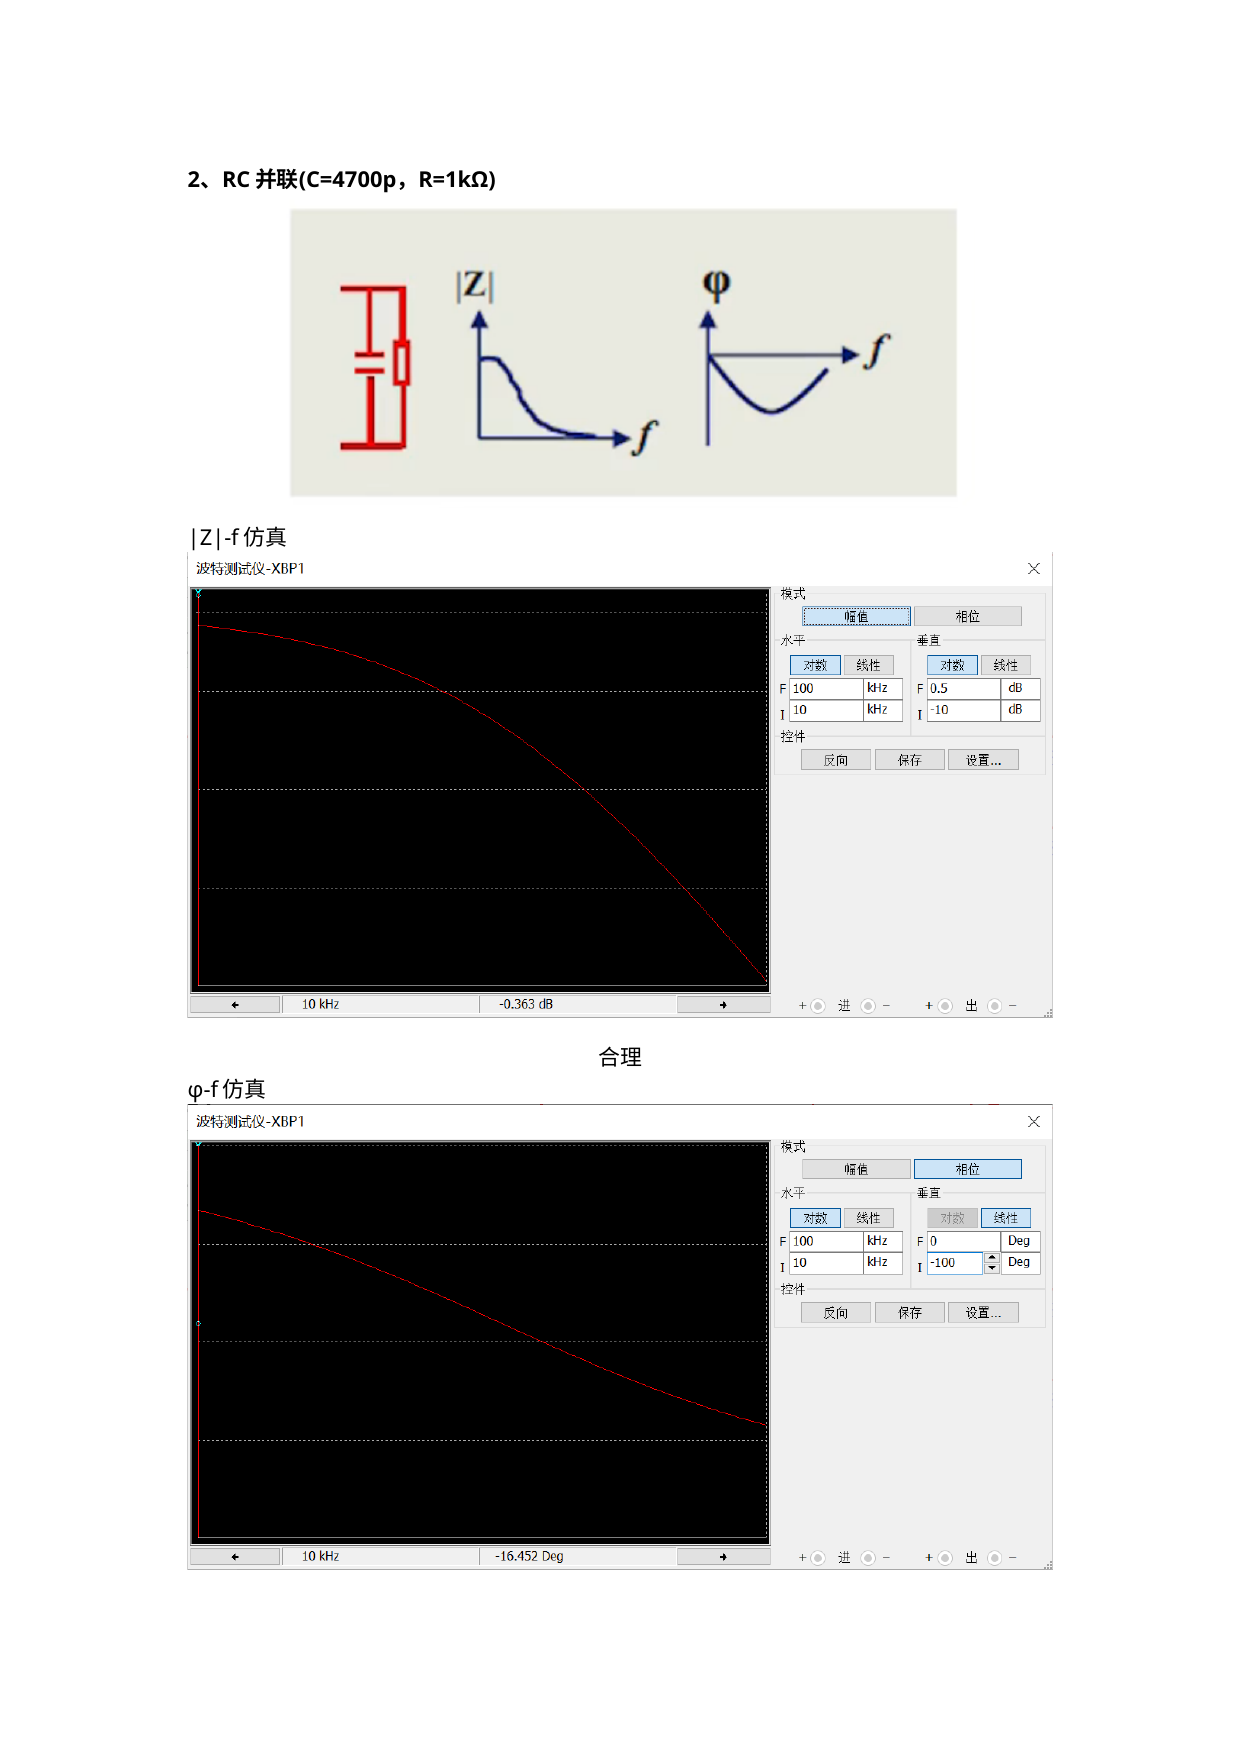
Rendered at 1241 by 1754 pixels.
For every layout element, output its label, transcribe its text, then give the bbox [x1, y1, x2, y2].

picture [187, 552, 1053, 1018]
text 2、RC并联(C=4700p，R=1kΩ) [187, 162, 1053, 194]
text |Z|-f仿真 [187, 519, 1053, 552]
text φ-f仿真 [187, 1072, 1053, 1104]
picture [265, 194, 976, 508]
picture [187, 1104, 1053, 1570]
text 合理 [187, 1039, 1053, 1072]
